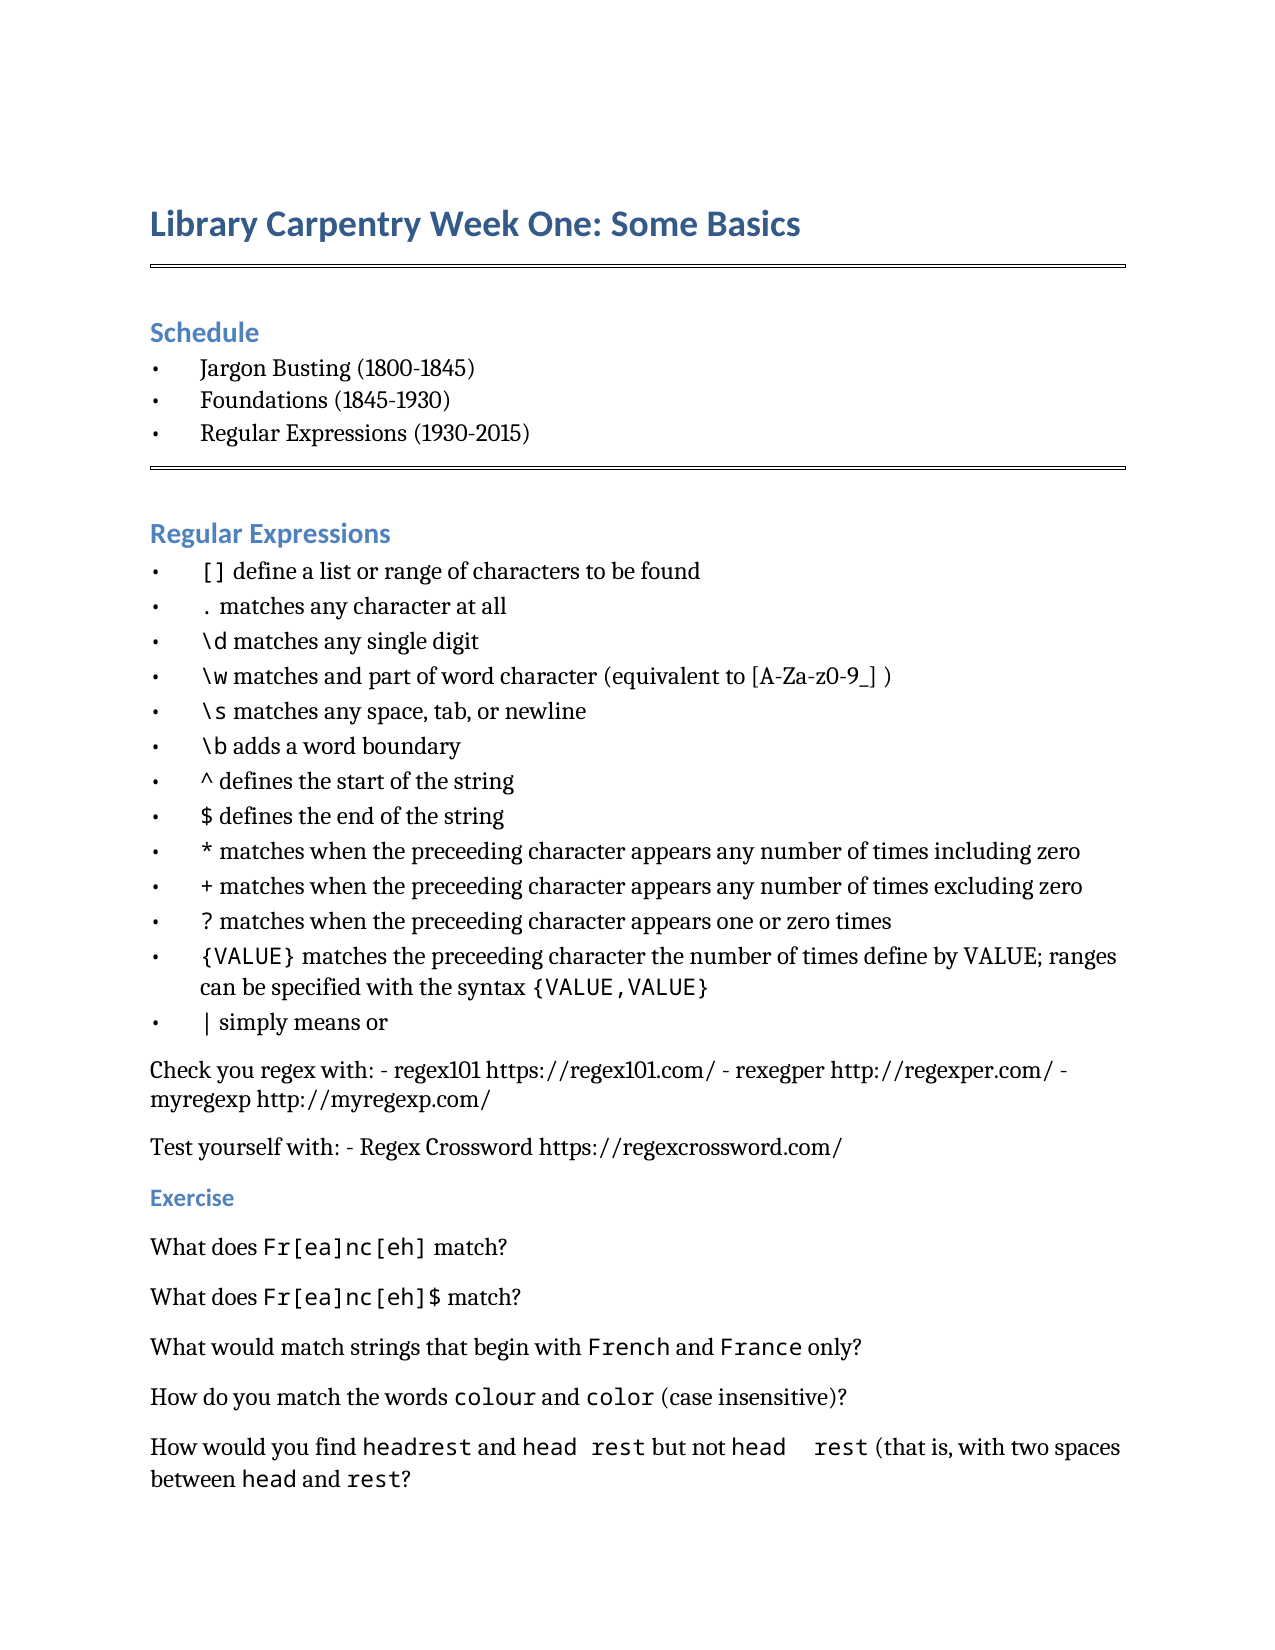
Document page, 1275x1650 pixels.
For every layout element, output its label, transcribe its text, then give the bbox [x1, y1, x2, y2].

list * matches when the preceeding character appears any number of times including zero [150, 835, 1125, 866]
list + matches when the preceeding character appears any number of times excluding zero [150, 870, 1125, 901]
text How do you match the words colour and color (case insensitive)? [150, 1381, 1125, 1413]
text Check you regex with: - regex101 https://regex101.com/ - rexegper http://regexper.com/ - myregexp http://myregexp.com/ [150, 1056, 1125, 1114]
list \b adds a word boundary [150, 730, 1125, 761]
list ? matches when the preceeding character appears one or zero times [150, 905, 1125, 936]
subtitle Library Carpentry Week One: Some Basics [150, 200, 1125, 246]
text Test yourself with: - Regex Crossword https://regexcrossword.com/ [150, 1132, 1125, 1161]
list Foundations (1845-1930) [150, 386, 1125, 415]
subtitle Exercise [150, 1182, 1125, 1213]
list Jargon Busting (1800-1845) [150, 353, 1125, 382]
list \s matches any space, tab, or newline [150, 695, 1125, 726]
list ^ defines the start of the string [150, 765, 1125, 796]
text What would match strings that begin with French and France only? [150, 1331, 1125, 1363]
list \d matches any single digit [150, 625, 1125, 656]
list {VALUE} matches the preceeding character the number of times define by VALUE; ranges can be specified with the syntax {VALUE,VALUE} [150, 940, 1125, 1002]
list [] define a list or range of characters to be found [150, 555, 1125, 586]
text What does Fr[ea]nc[eh]$ match? [150, 1281, 1125, 1313]
list Regular Expressions (1930-2015) [150, 418, 1125, 447]
text How would you find headrest and head rest but not head rest (that is, with two spaces between head and rest? [150, 1431, 1125, 1494]
list | simply means or [150, 1006, 1125, 1037]
subtitle Schedule [150, 314, 1125, 350]
list . matches any character at all [150, 590, 1125, 621]
text What does Fr[ea]nc[eh] match? [150, 1231, 1125, 1263]
subtitle Regular Expressions [150, 516, 1125, 551]
list $ defines the end of the string [150, 800, 1125, 831]
list \w matches and part of word character (equivalent to [A-Za-z0-9_] ) [150, 660, 1125, 691]
